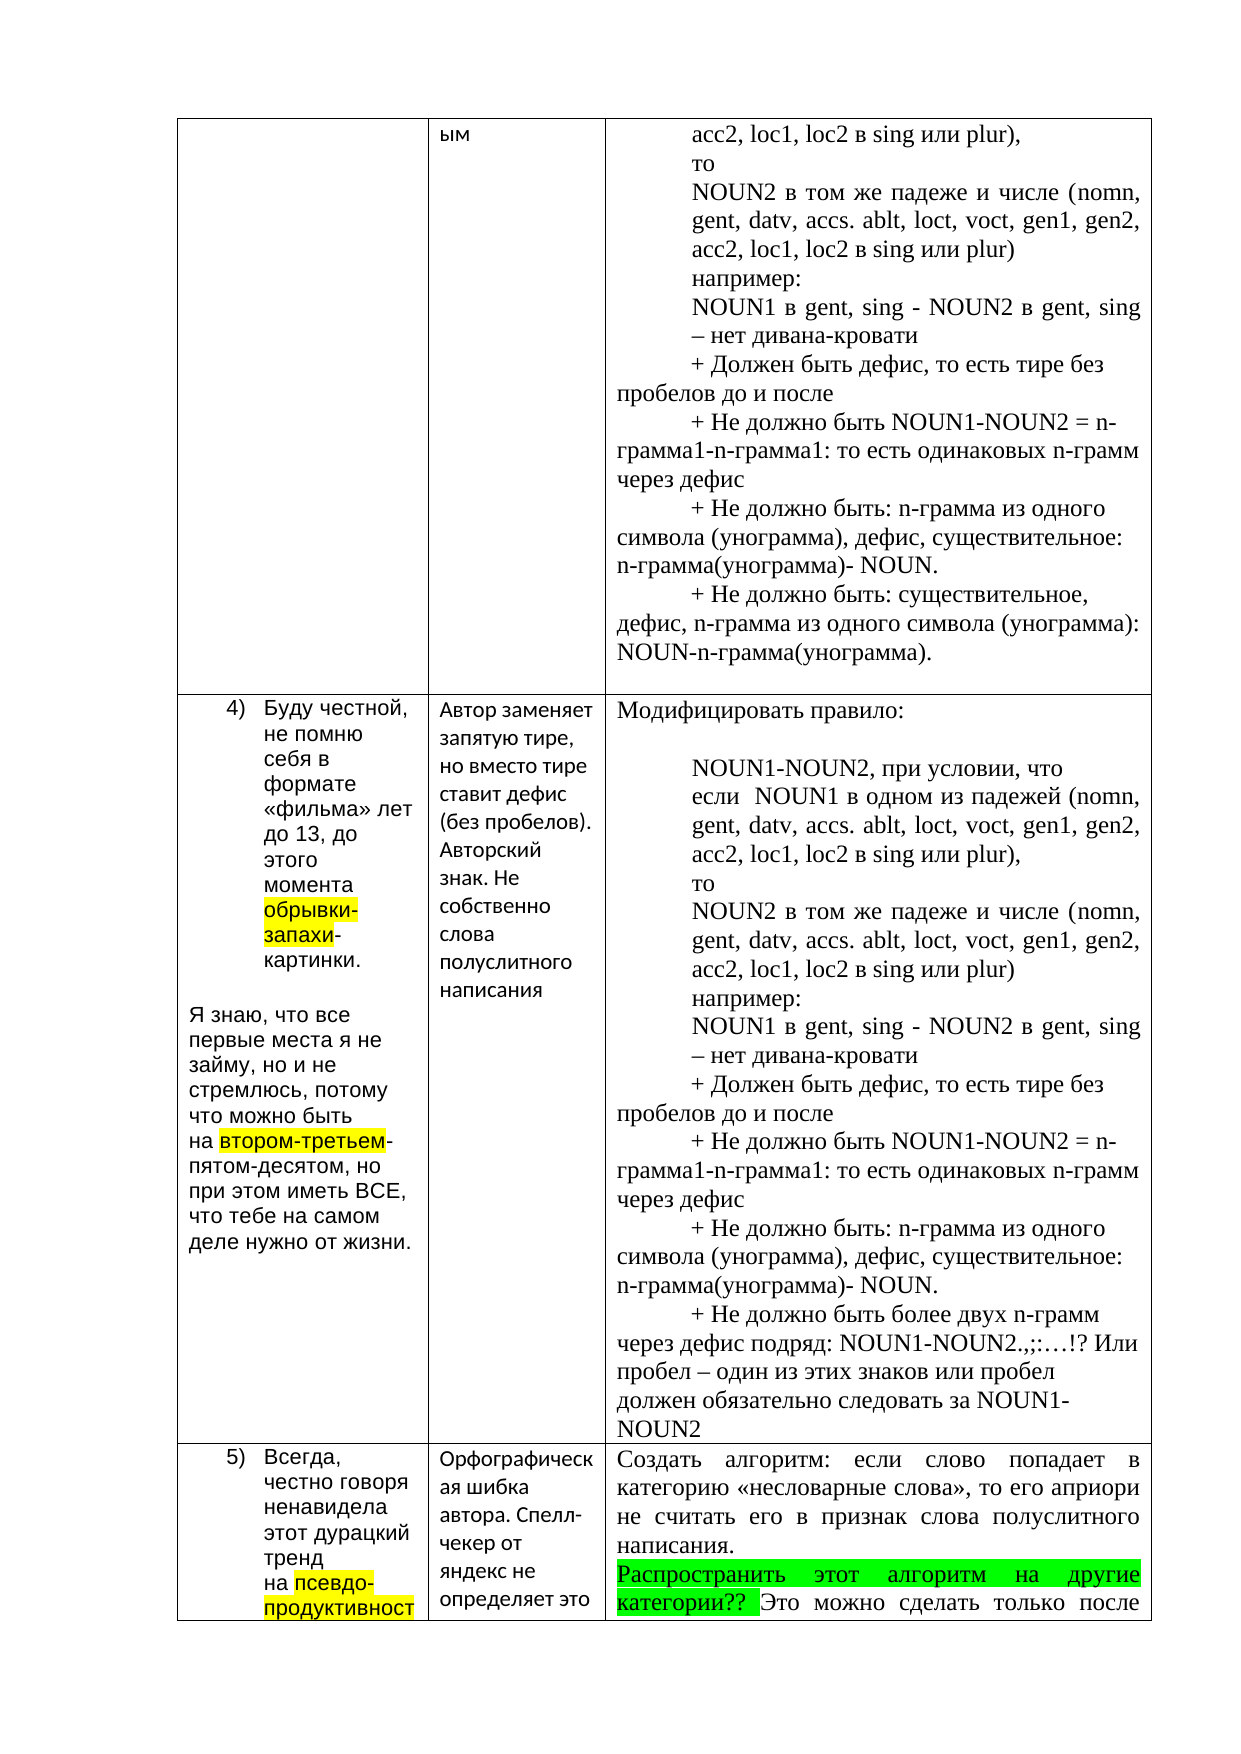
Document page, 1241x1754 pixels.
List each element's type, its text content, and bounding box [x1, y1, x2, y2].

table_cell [606, 1444, 1151, 1620]
table_cell Автор заменяет запятую тире, но вместо тире ставит дефис (без пробелов). Авторский знак. Не собственно слова полуслитного написания [429, 695, 605, 1443]
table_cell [178, 119, 428, 694]
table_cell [429, 119, 605, 694]
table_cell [606, 119, 1151, 694]
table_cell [429, 1444, 605, 1620]
table_cell Модифицировать правило: NOUN1-NOUN2, при условии, что если NOUN1 в одном из падежей (nomn, gent, datv, accs. ablt, loct, voct, gen1, gen2, acc2, loc1, loc2 в sing или plur), то NOUN2 в том же падеже и числе (nomn, gent, datv, accs. ablt, loct, voct, gen1, gen2, acc2, loc1, loc2 в sing или plur) например: NOUN1 в gent, sing - NOUN2 в gent, sing – нет дивана-кровати + Должен быть дефис, то есть тире без пробелов до и после + Не должно быть NOUN1-NOUN2 = n-грамма1-n-грамма1: то есть одинаковых n-грамм через дефис + Не должно быть: n-грамма из одного символа (унограмма), дефис, существительное: n-грамма(унограмма)- NOUN. + Не должно быть более двух n-грамм через дефис подряд: NOUN1-NOUN2.,;:…!? Или пробел – один из этих знаков или пробел должен обязательно следовать за NOUN1-NOUN2 [606, 695, 1151, 1443]
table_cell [178, 1444, 428, 1620]
table_cell Буду честной, не помню себя в формате «фильма» лет до 13, до этого момента обрывки-запахи-картинки. Я знаю, что все первые места я не займу, но и не стремлюсь, потому что можно быть на втором-третьем-пятом-десятом, но при этом иметь ВСЕ, что тебе на самом деле нужно от жизни. [178, 695, 428, 1443]
